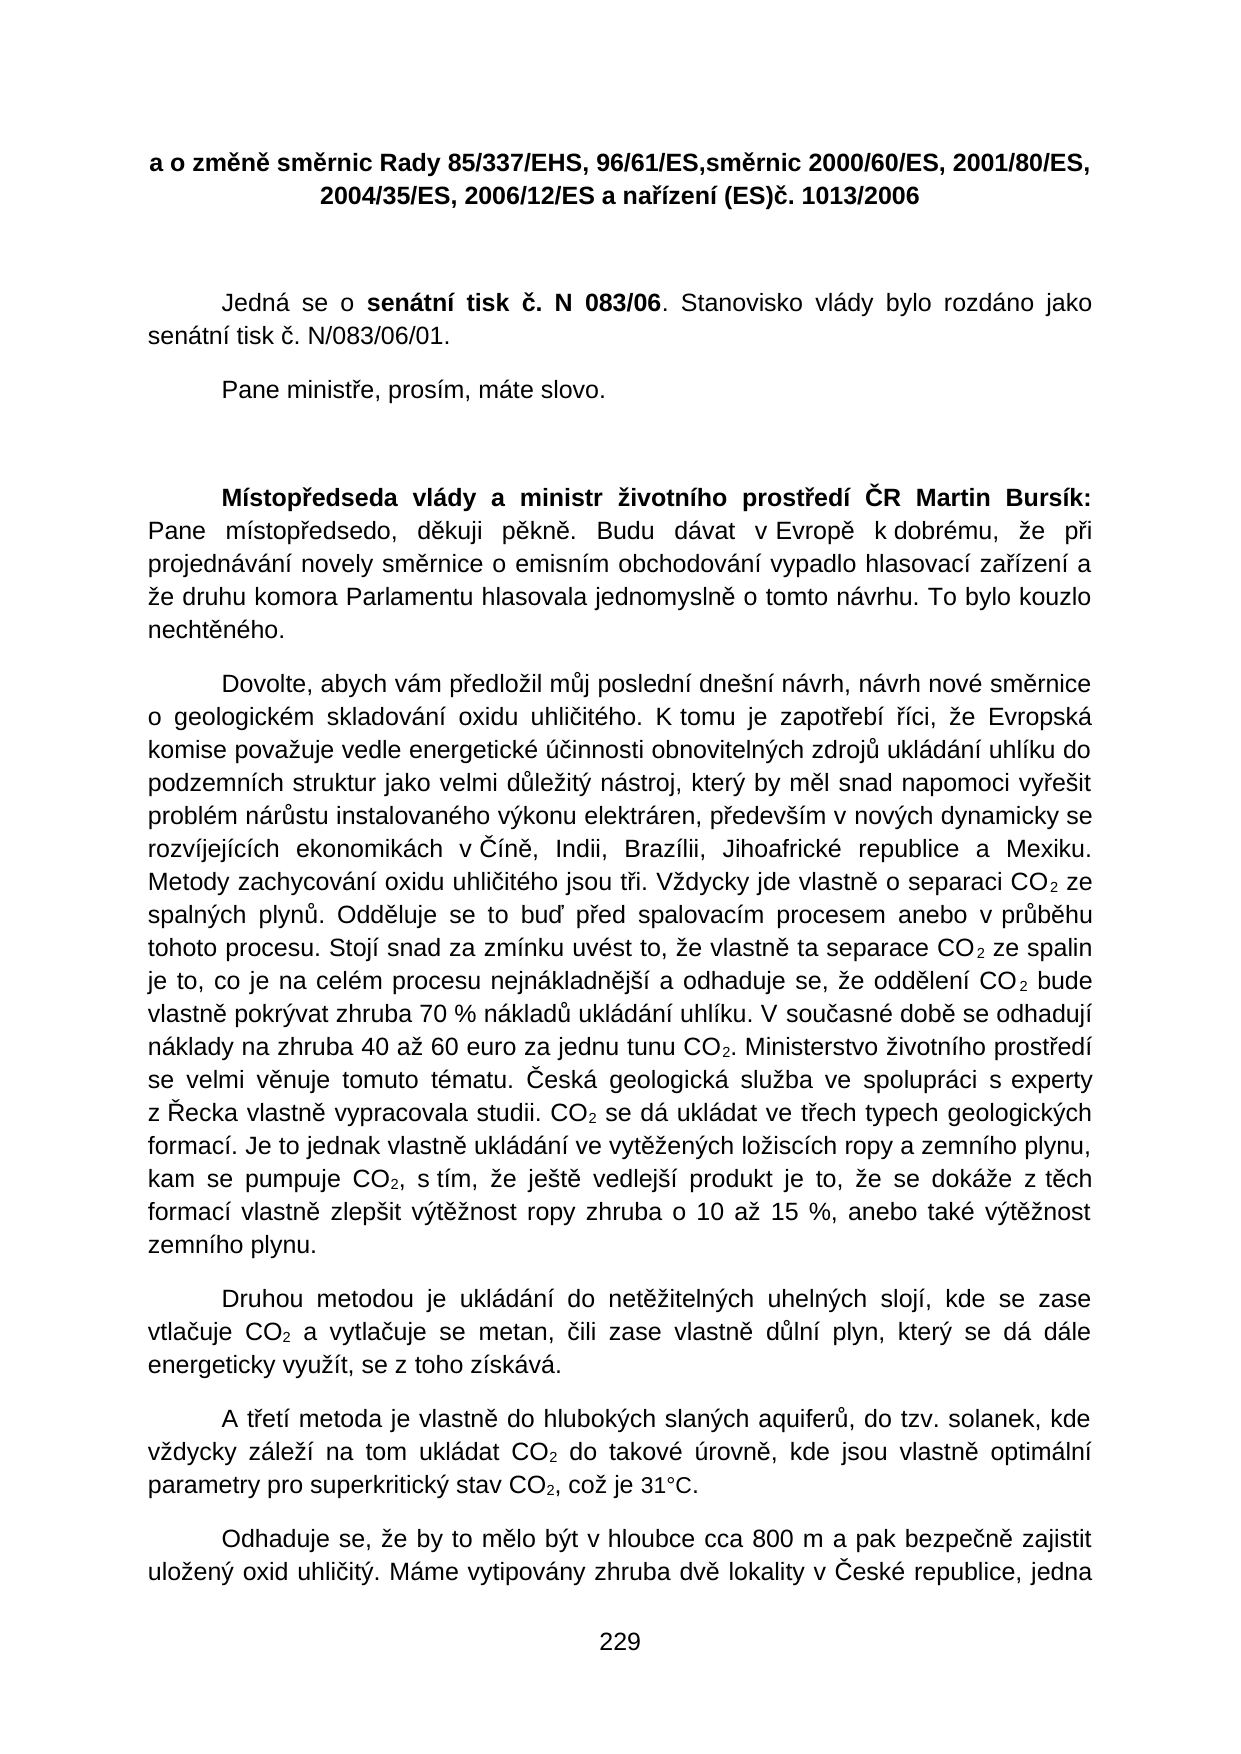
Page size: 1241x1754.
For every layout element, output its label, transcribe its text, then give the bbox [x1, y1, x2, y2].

text Druhou metodou je ukládání do netěžitelných uhelných slojí, kde se zase vtlačuje CO2 a vytlačuje se metan, čili zase vlastně důlní plyn, který se dá dále energeticky využít, se z toho získává. [148, 1284, 1093, 1379]
text a o změně směrnic Rady 85/337/EHS, 96/61/ES,směrnic 2000/60/ES, 2001/80/ES, 2004/35/ES, 2006/12/ES a nařízení (ES)č. 1013/2006 [148, 148, 1093, 209]
text Dovolte, abych vám předložil můj poslední dnešní návrh, návrh nové směrnice o geologickém skladování oxidu uhličitého. K tomu je zapotřebí říci, že Evropská komise považuje vedle energetické účinnosti obnovitelných zdrojů ukládání uhlíku do podzemních struktur jako velmi důležitý nástroj, který by měl snad napomoci vyřešit problém nárůstu instalovaného výkonu elektráren, především v nových dynamicky se rozvíjejících ekonomikách v Číně, Indii, Brazílii, Jihoafrické republice a Mexiku. Metody zachycování oxidu uhličitého jsou tři. Vždycky jde vlastně o separaci CO2 ze spalných plynů. Odděluje se to buď před spalovacím procesem anebo v průběhu tohoto procesu. Stojí snad za zmínku uvést to, že vlastně ta separace CO2 ze spalin je to, co je na celém procesu nejnákladnější a odhaduje se, že oddělení CO2 bude vlastně pokrývat zhruba 70 % nákladů ukládání uhlíku. V současné době se odhadují náklady na zhruba 40 až 60 euro za jednu tunu CO2. Ministerstvo životního prostředí se velmi věnuje tomuto tématu. Česká geologická služba ve spolupráci s experty z Řecka vlastně vypracovala studii. CO2 se dá ukládat ve třech typech geologických formací. Je to jednak vlastně ukládání ve vytěžených ložiscích ropy a zemního plynu, kam se pumpuje CO2, s tím, že ještě vedlejší produkt je to, že se dokáže z těch formací vlastně zlepšit výtěžnost ropy zhruba o 10 až 15 %, anebo také výtěžnost zemního plynu. [148, 669, 1093, 1259]
text Pane ministře, prosím, máte slovo. [148, 375, 1093, 404]
text Jedná se o senátní tisk č. N 083/06. Stanovisko vlády bylo rozdáno jako senátní tisk č. N/083/06/01. [148, 288, 1093, 350]
text Místopředseda vlády a ministr životního prostředí ČR Martin Bursík: Pane místopředsedo, děkuji pěkně. Budu dávat v Evropě k dobrému, že při projednávání novely směrnice o emisním obchodování vypadlo hlasovací zařízení a že druhu komora Parlamentu hlasovala jednomyslně o tomto návrhu. To bylo kouzlo nechtěného. [148, 483, 1093, 644]
text A třetí metoda je vlastně do hlubokých slaných aquiferů, do tzv. solanek, kde vždycky záleží na tom ukládat CO2 do takové úrovně, kde jsou vlastně optimální parametry pro superkritický stav CO2, což je . [148, 1404, 1093, 1499]
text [148, 1524, 1093, 1586]
